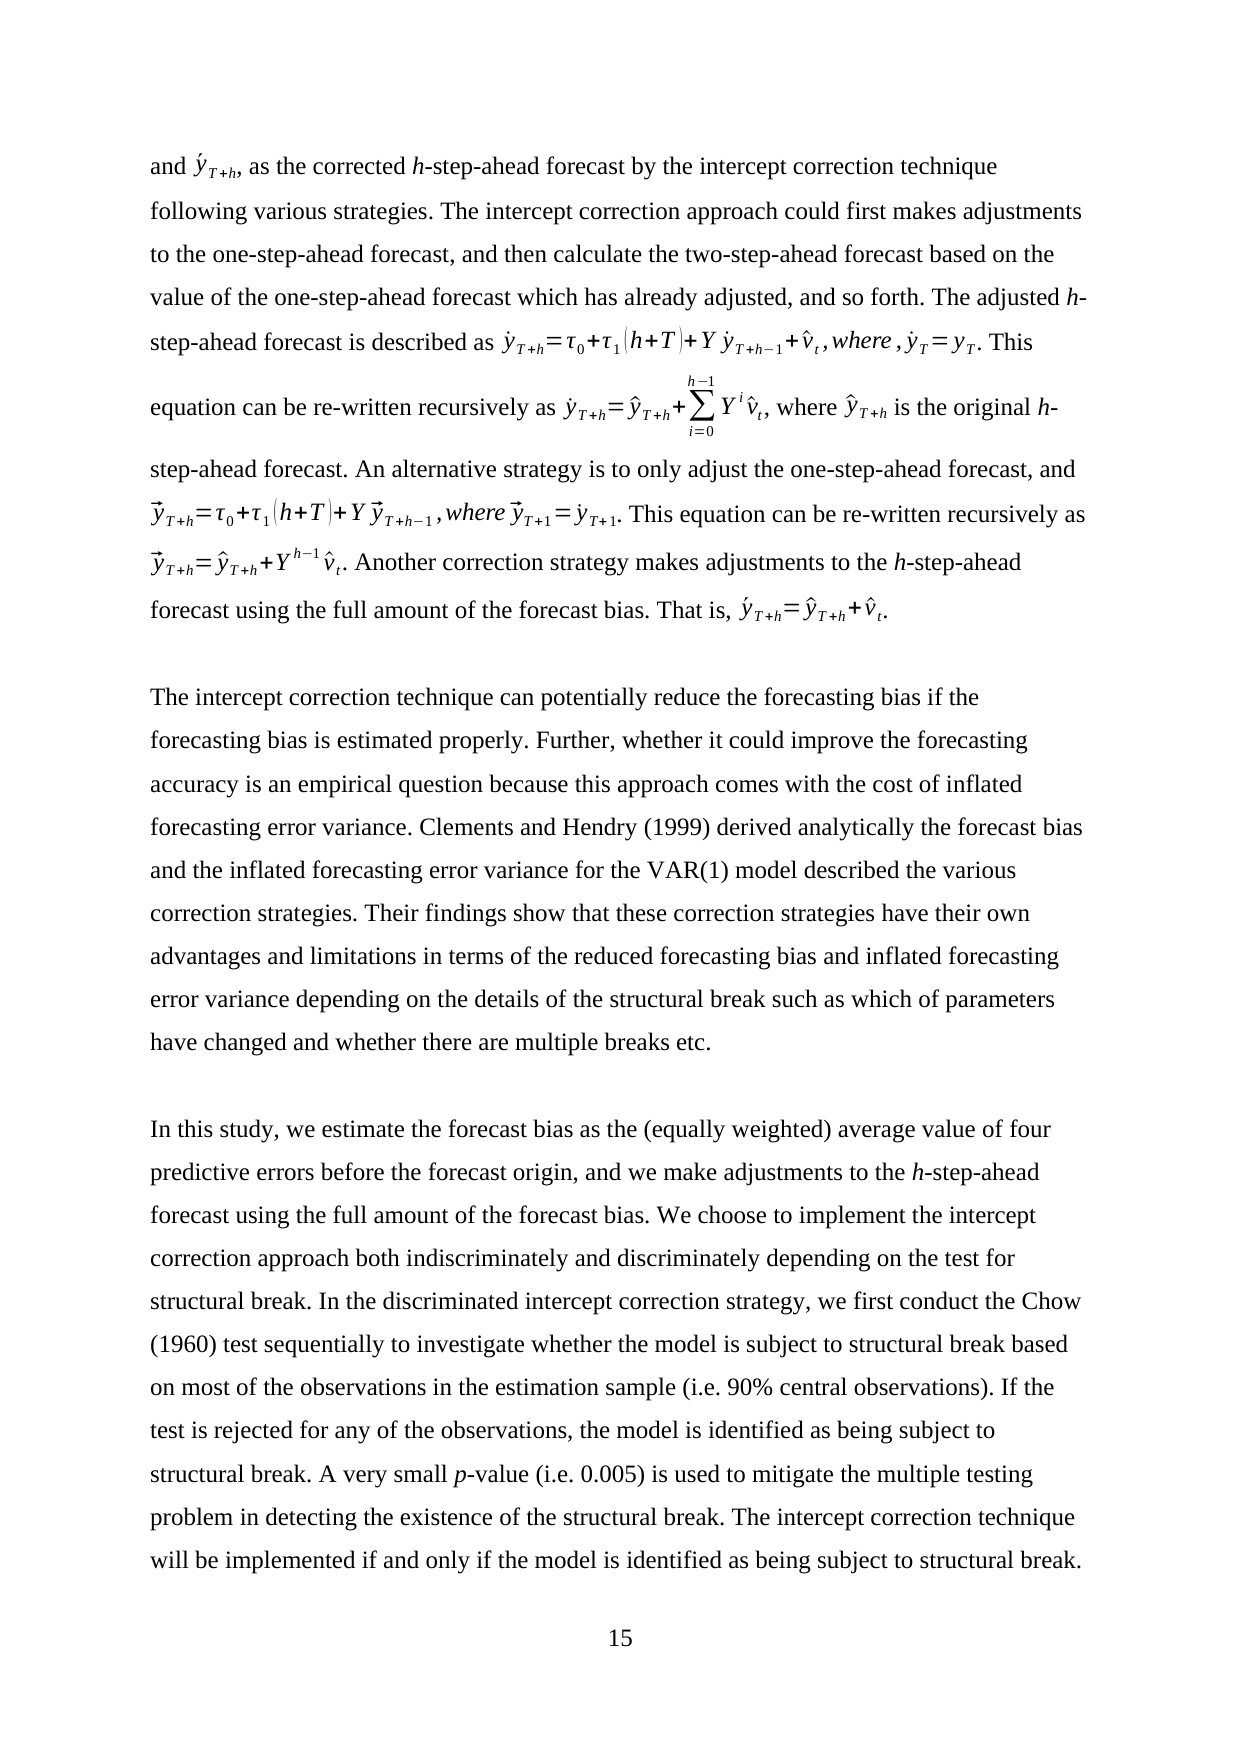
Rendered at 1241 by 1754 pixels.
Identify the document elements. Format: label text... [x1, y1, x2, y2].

text The intercept correction technique can potentially reduce the forecasting bias if the forecasting bias is estimated properly. Further, whether it could improve the forecasting accuracy is an empirical question because this approach comes with the cost of inflated forecasting error variance. Clements and Hendry (1999) derived analytically the forecast bias and the inflated forecasting error variance for the VAR(1) model described the various correction strategies. Their findings show that these correction strategies have their own advantages and limitations in terms of the reduced forecasting bias and inflated forecasting error variance depending on the details of the structural break such as which of parameters have changed and whether there are multiple breaks etc. [150, 682, 1090, 1056]
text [150, 150, 1090, 625]
text In this study, we estimate the forecast bias as the (equally weighted) average value of four predictive errors before the forecast origin, and we make adjustments to the h-step-ahead forecast using the full amount of the forecast bias. We choose to implement the intercept correction approach both indiscriminately and discriminately depending on the test for structural break. In the discriminated intercept correction strategy, we first conduct the Chow (1960) test sequentially to investigate whether the model is subject to structural break based on most of the observations in the estimation sample (i.e. 90% central observations). If the test is rejected for any of the observations, the model is identified as being subject to structural break. A very small p-value (i.e. 0.005) is used to mitigate the multiple testing problem in detecting the existence of the structural break. The intercept correction technique will be implemented if and only if the model is identified as being subject to structural break. [150, 1114, 1090, 1574]
